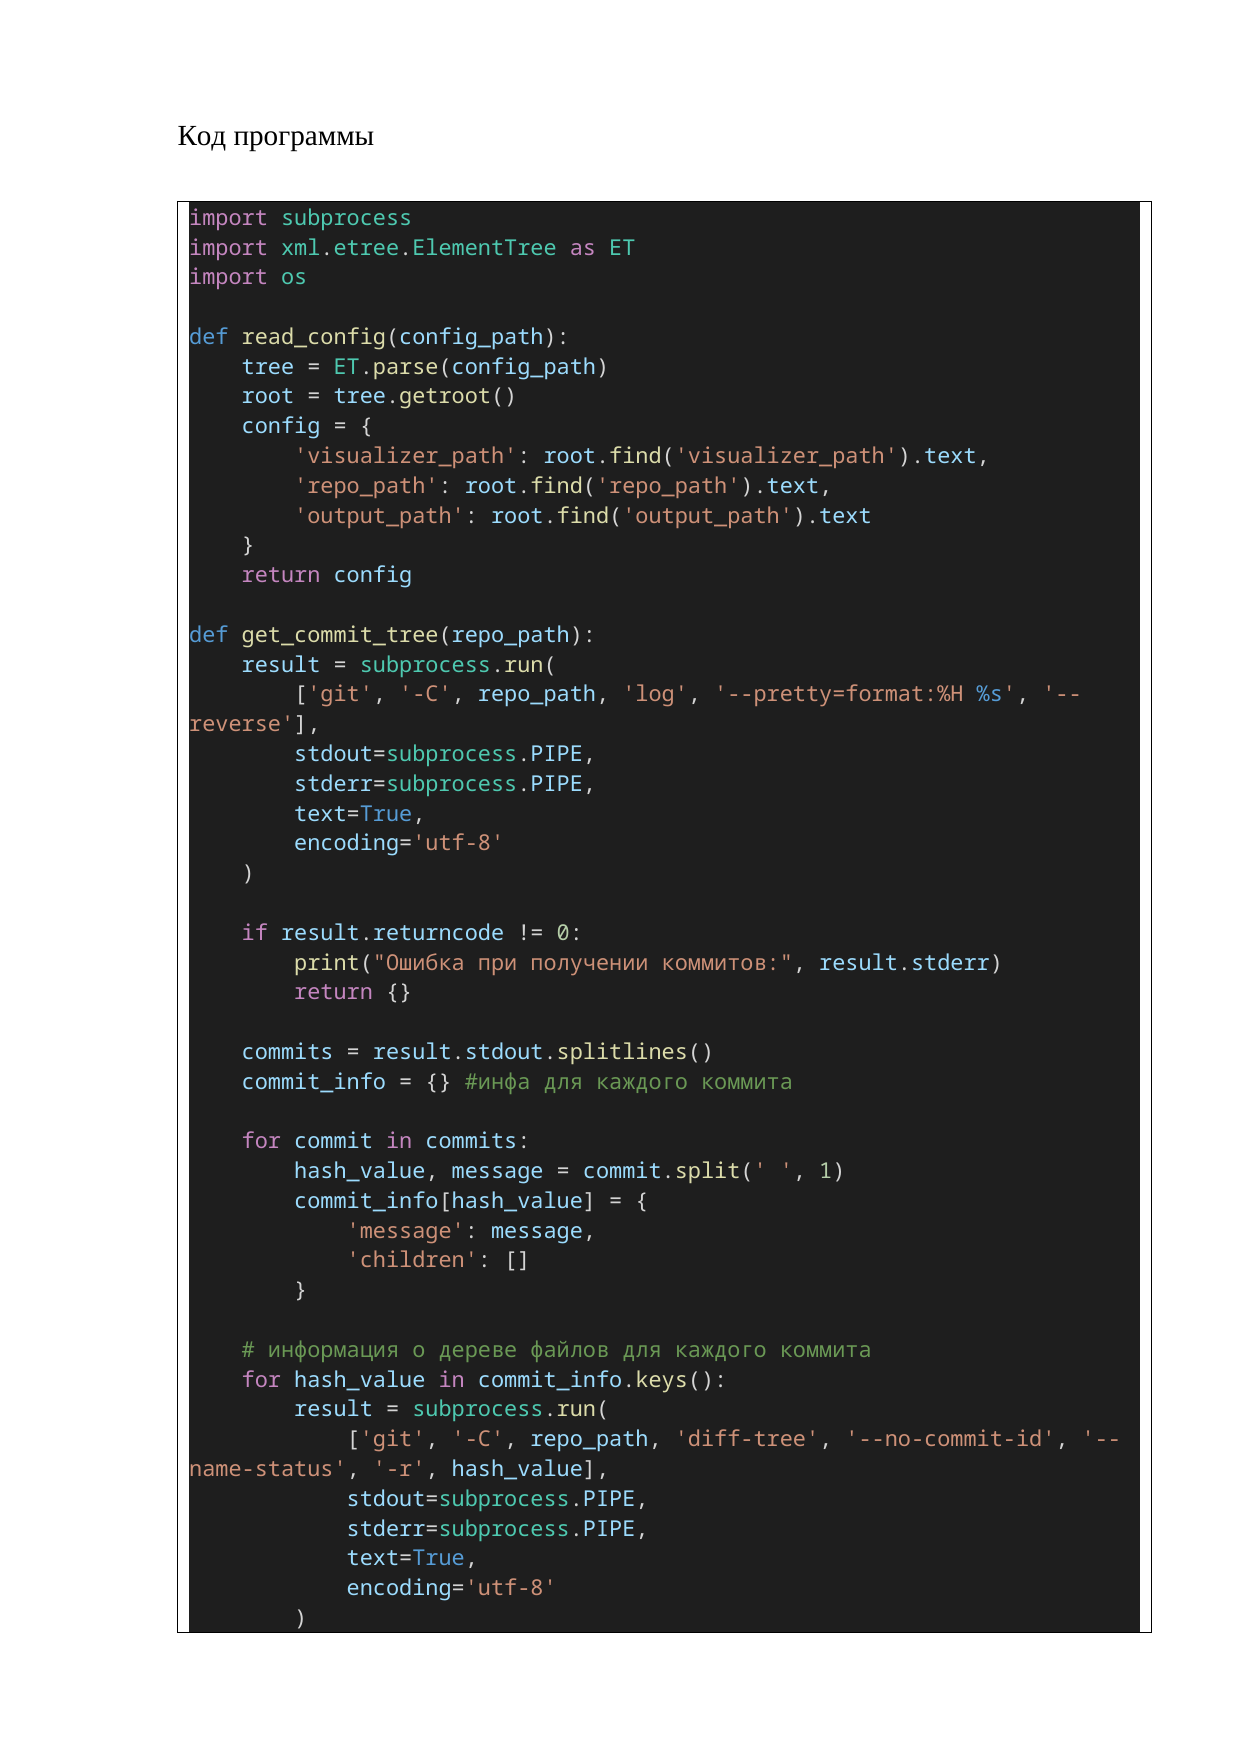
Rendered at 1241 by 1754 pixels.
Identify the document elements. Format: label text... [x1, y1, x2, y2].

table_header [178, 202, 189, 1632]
text Код программы [177, 118, 1152, 182]
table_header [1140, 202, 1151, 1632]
